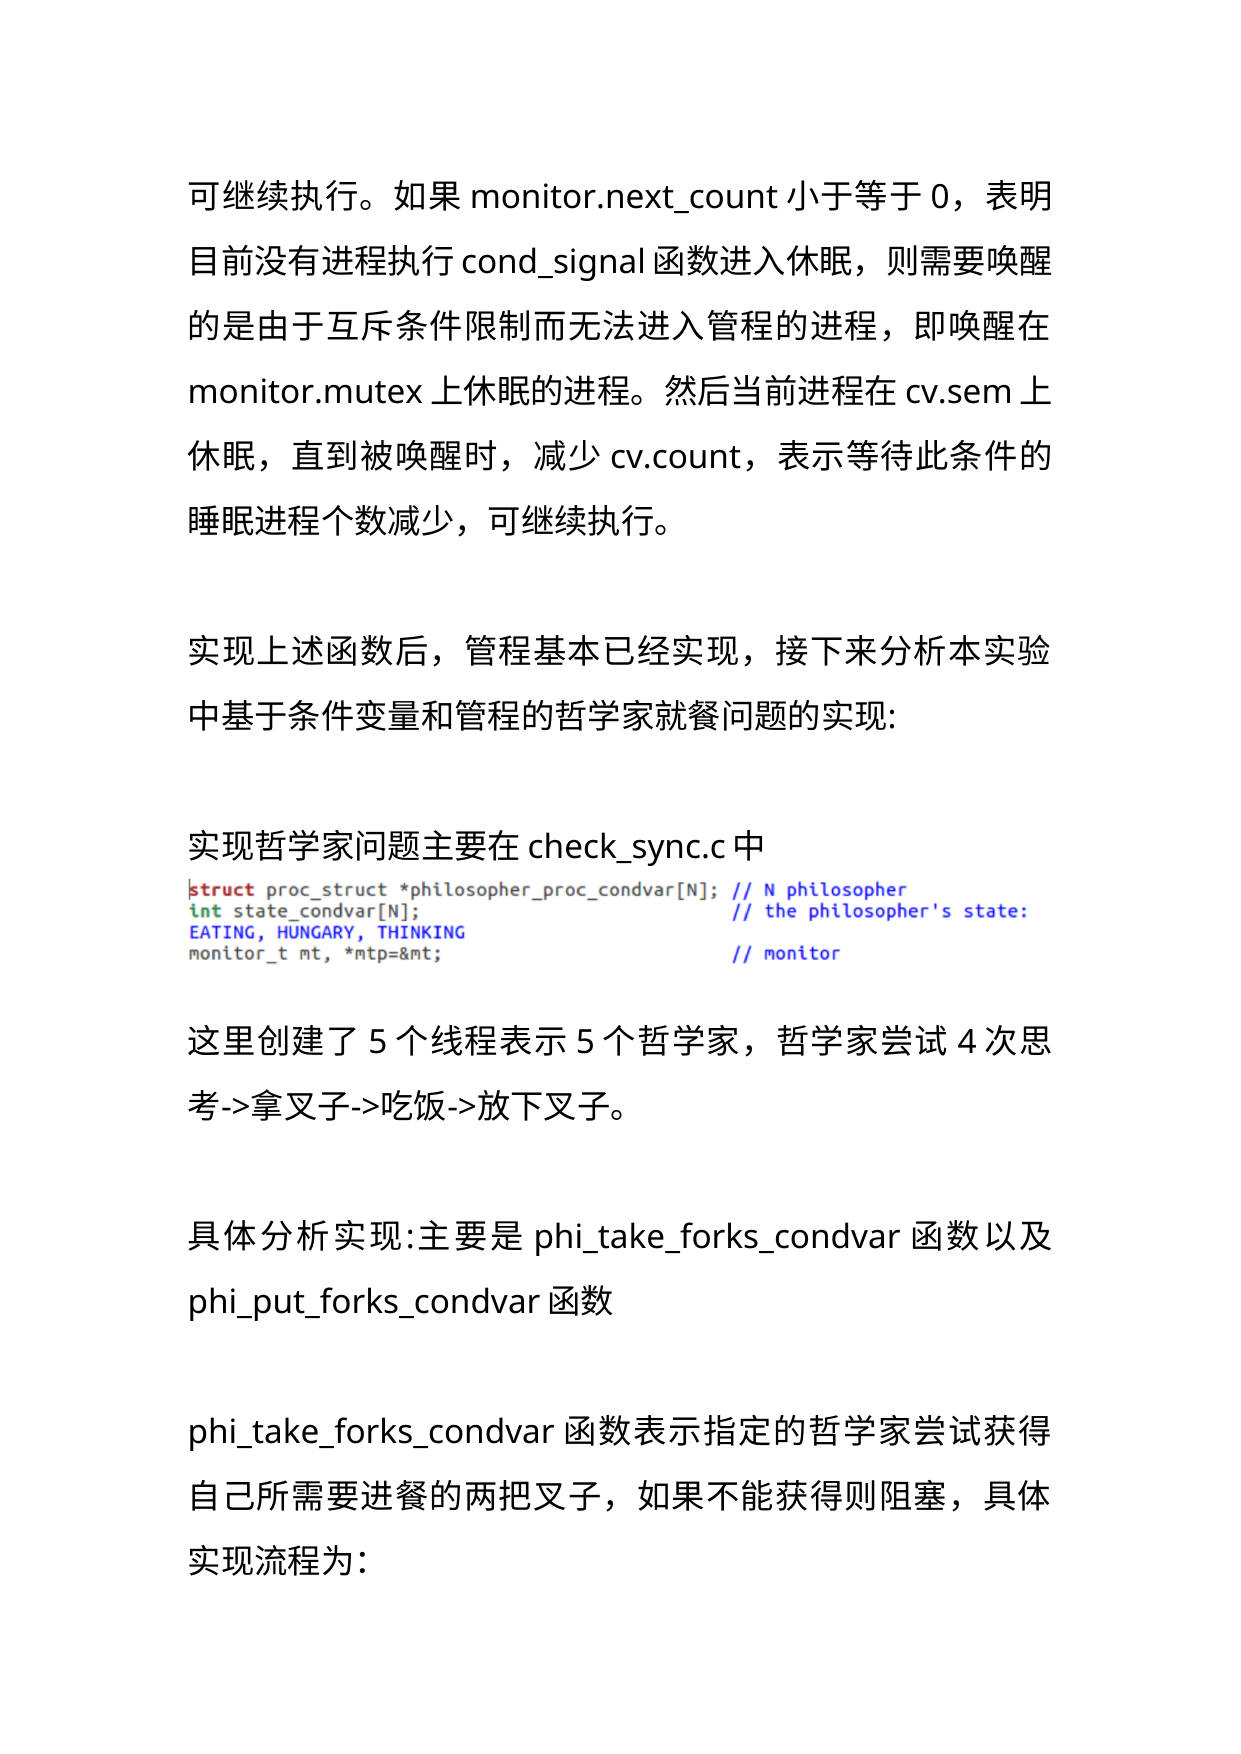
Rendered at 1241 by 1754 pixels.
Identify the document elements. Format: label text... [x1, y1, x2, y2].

text 具体分析实现:主要是phi_take_forks_condvar函数以及phi_put_forks_condvar函数 [187, 1202, 1053, 1332]
text 实现哲学家问题主要在check_sync.c中 [187, 812, 1053, 877]
text 这里创建了5个线程表示5个哲学家，哲学家尝试4次思考->拿叉子->吃饭->放下叉子。 [187, 1007, 1053, 1137]
picture [187, 877, 1053, 976]
text phi_take_forks_condvar函数表示指定的哲学家尝试获得自己所需要进餐的两把叉子，如果不能获得则阻塞，具体实现流程为： [187, 1397, 1053, 1592]
text 实现上述函数后，管程基本已经实现，接下来分析本实验中基于条件变量和管程的哲学家就餐问题的实现: [187, 617, 1053, 747]
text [187, 162, 1053, 552]
